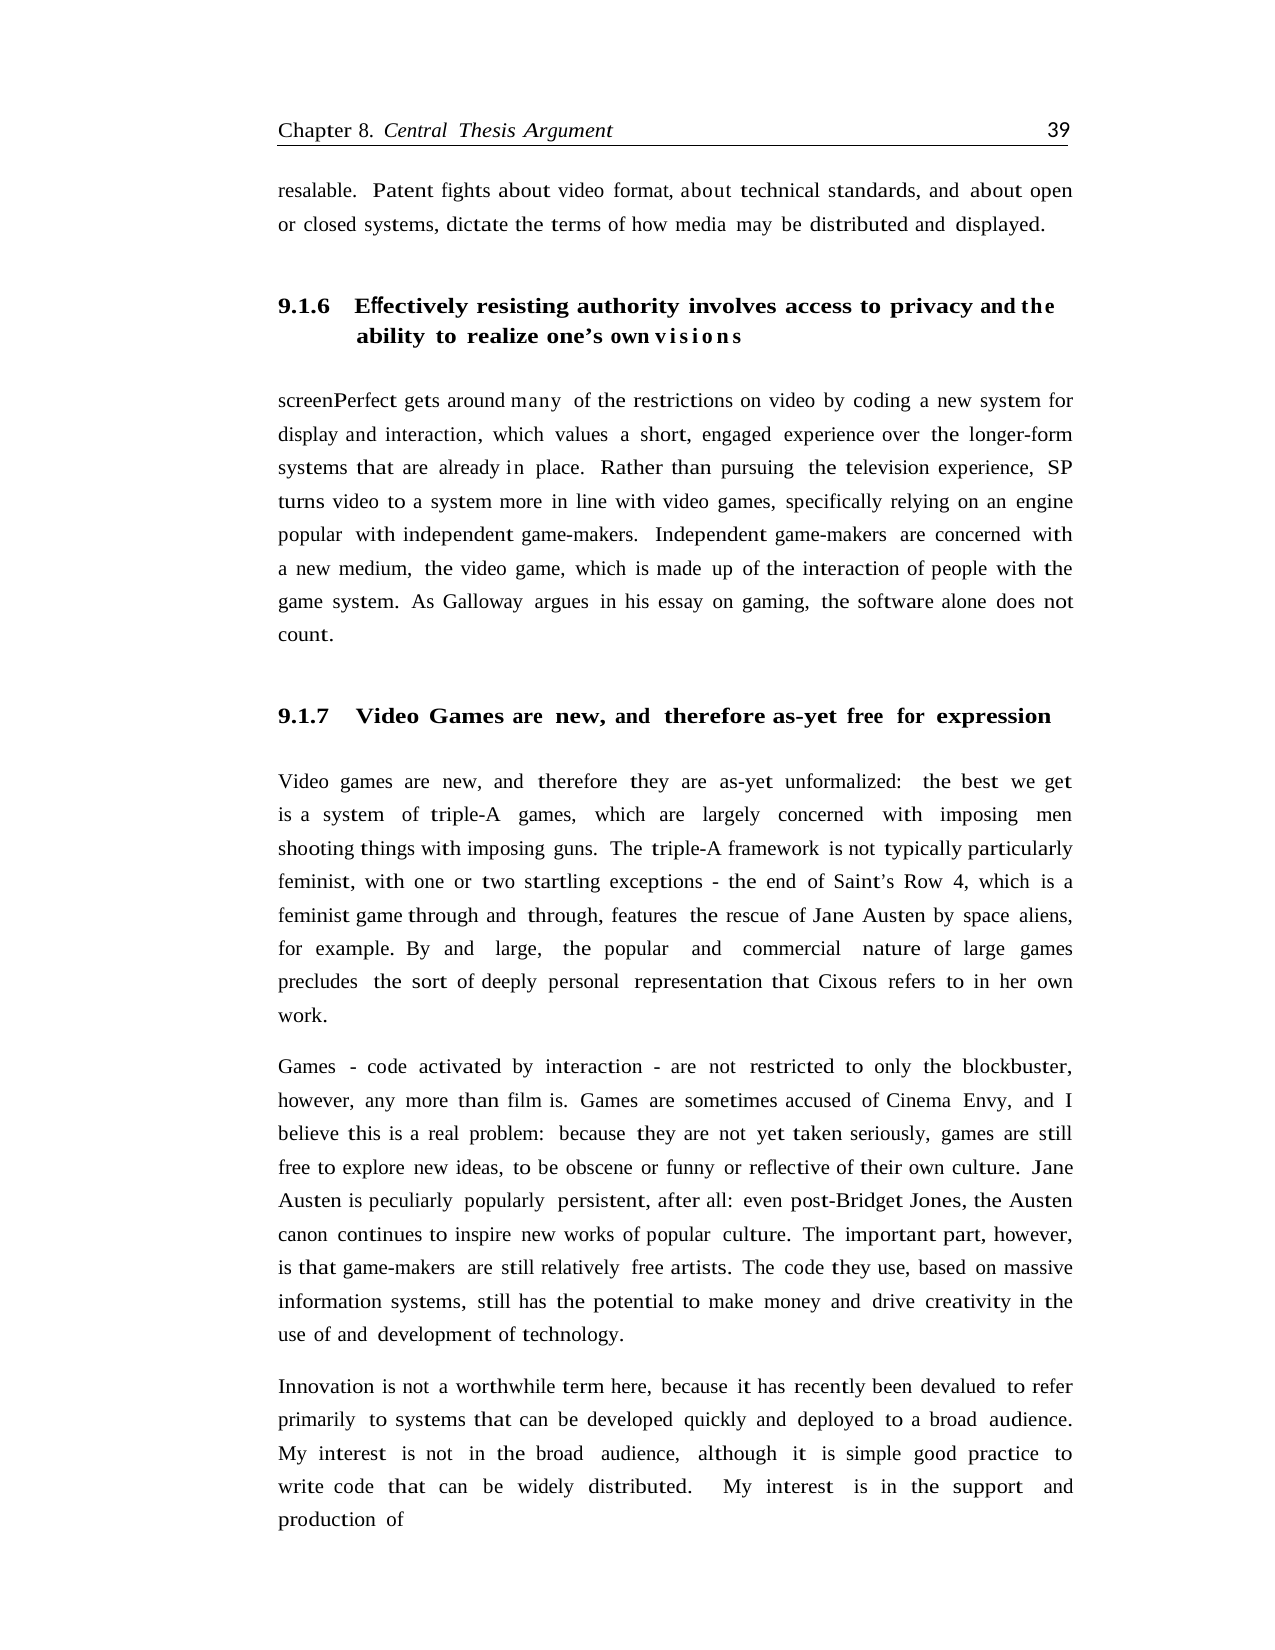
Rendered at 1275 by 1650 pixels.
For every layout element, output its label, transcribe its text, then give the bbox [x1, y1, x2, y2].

text 9.1.6 Effectively resisting authority involves access to privacy and the ability to realize one’s own visions [278, 290, 1073, 348]
text resalable. Patent fights about video format, about technical standards, and about open or closed systems, dictate the terms of how media may be distributed and displayed. [278, 178, 1073, 236]
text Video games are new, and therefore they are as-yet unformalized: the best we get is a system of triple-A games, which are largely concerned with imposing men shooting things with imposing guns. The triple-A framework is not typically particularly feminist, with one or two startling exceptions - the end of Saint’s Row 4, which is a feminist game through and through, features the rescue of Jane Austen by space aliens, for example. By and large, the popular and commercial nature of large games precludes the sort of deeply personal representation that Cixous refers to in her own work. [278, 769, 1073, 1027]
text 9.1.7 Video Games are new, and therefore as-yet free for expression [278, 703, 1059, 728]
text Games - code activated by interaction - are not restricted to only the blockbuster, however, any more than film is. Games are sometimes accused of Cinema Envy, and I believe this is a real problem: because they are not yet taken seriously, games are still free to explore new ideas, to be obscene or funny or reflective of their own culture. Jane Austen is peculiarly popularly persistent, after all: even post-Bridget Jones, the Austen canon continues to inspire new works of popular culture. The important part, however, is that game-makers are still relatively free artists. The code they use, based on massive information systems, still has the potential to make money and drive creativity in the use of and development of technology. [278, 1054, 1073, 1346]
text Innovation is not a worthwhile term here, because it has recently been devalued to refer primarily to systems that can be developed quickly and deployed to a broad audience. My interest is not in the broad audience, although it is simple good practice to write code that can be widely distributed. My interest is in the support and production of [278, 1374, 1073, 1531]
text screenPerfect gets around many of the restrictions on video by coding a new system for display and interaction, which values a short, engaged experience over the longer-form systems that are already in place. Rather than pursuing the television experience, SP turns video to a system more in line with video games, specifically relying on an engine popular with independent game-makers. Independent game-makers are concerned with a new medium, the video game, which is made up of the interaction of people with the game system. As Galloway argues in his essay on gaming, the software alone does not count. [278, 388, 1073, 646]
